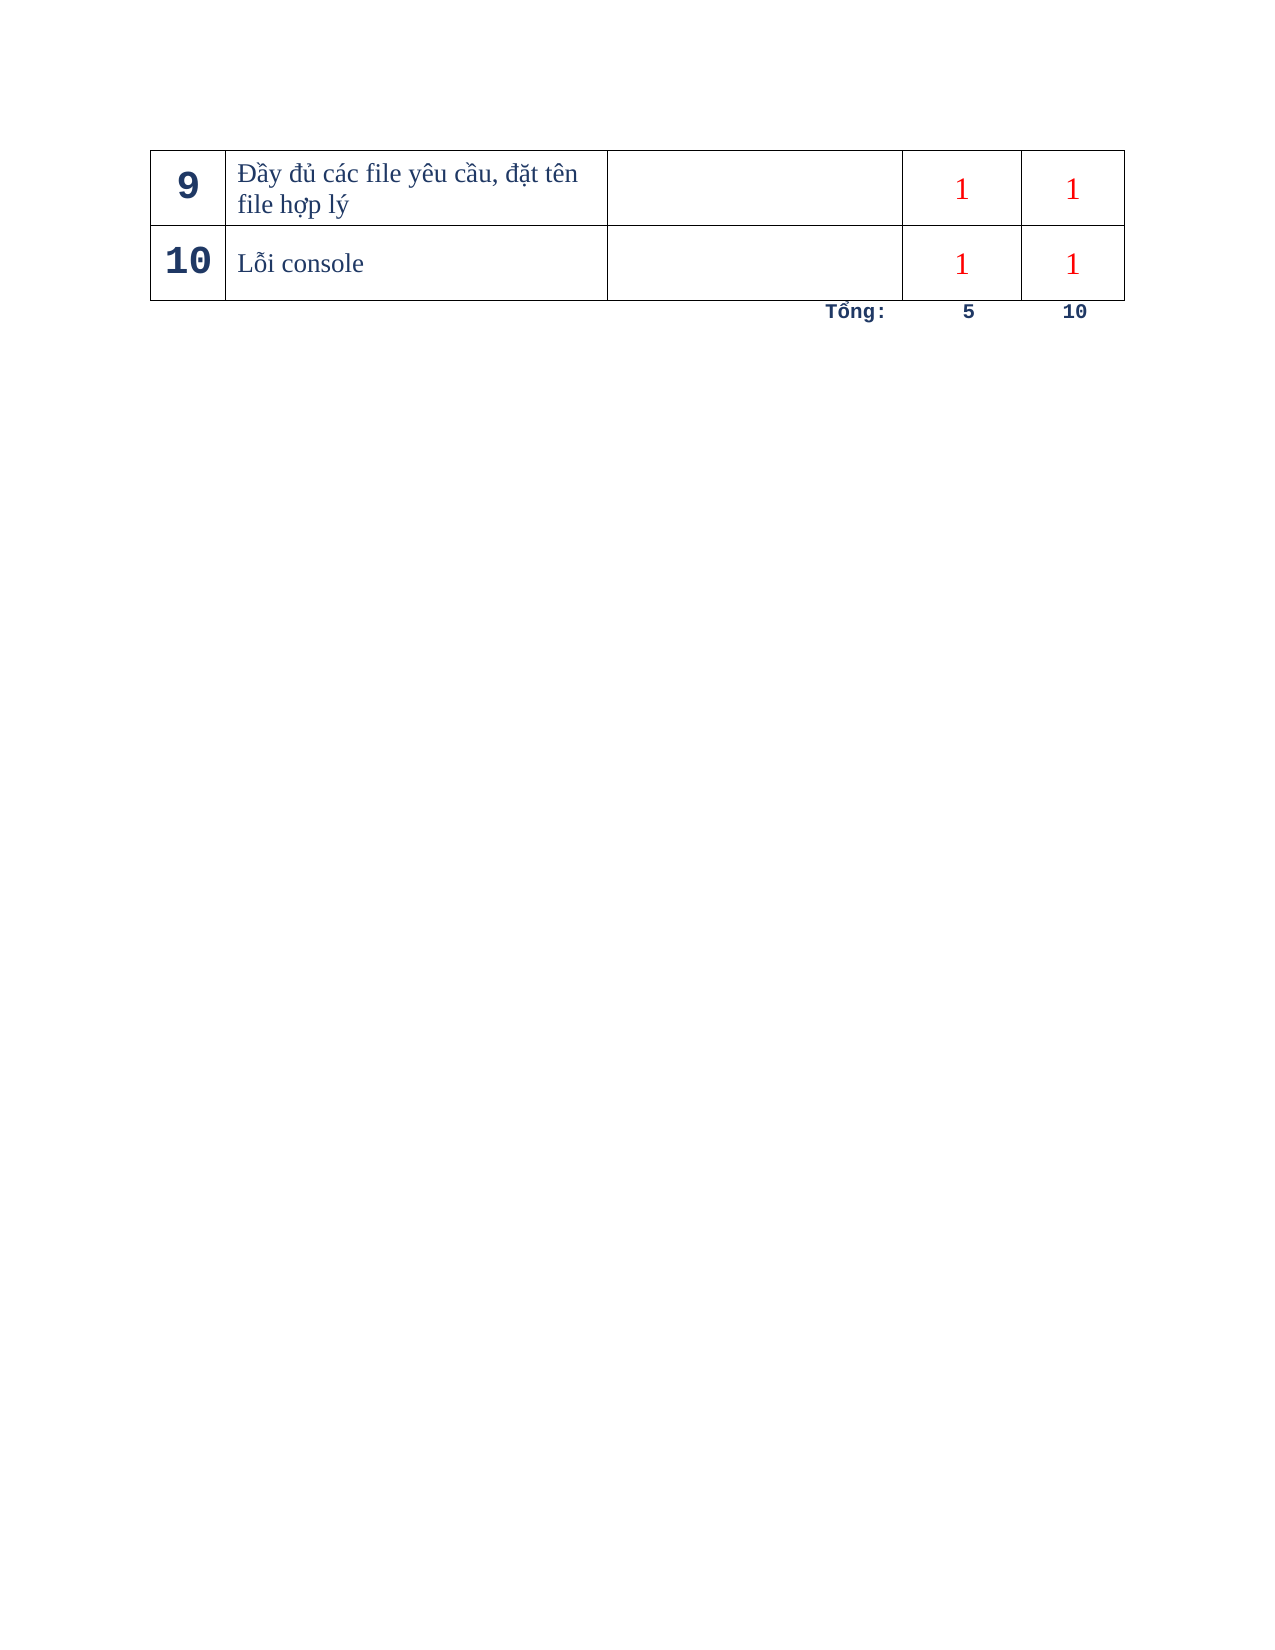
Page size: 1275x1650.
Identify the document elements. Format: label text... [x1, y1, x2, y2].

table_cell 1 [1022, 226, 1124, 300]
table_cell 1 [903, 151, 1021, 225]
table_cell 9 [151, 151, 225, 225]
table_cell Lỗi console [226, 226, 607, 300]
table_cell 10 [151, 226, 225, 300]
table_cell [608, 151, 902, 225]
text Tổng: 5 10 [150, 301, 1125, 325]
table_cell 1 [1022, 151, 1124, 225]
table_cell [608, 226, 902, 300]
table_cell Đầy đủ các file yêu cầu, đặt tên file hợp lý [226, 151, 607, 225]
table_cell 1 [903, 226, 1021, 300]
